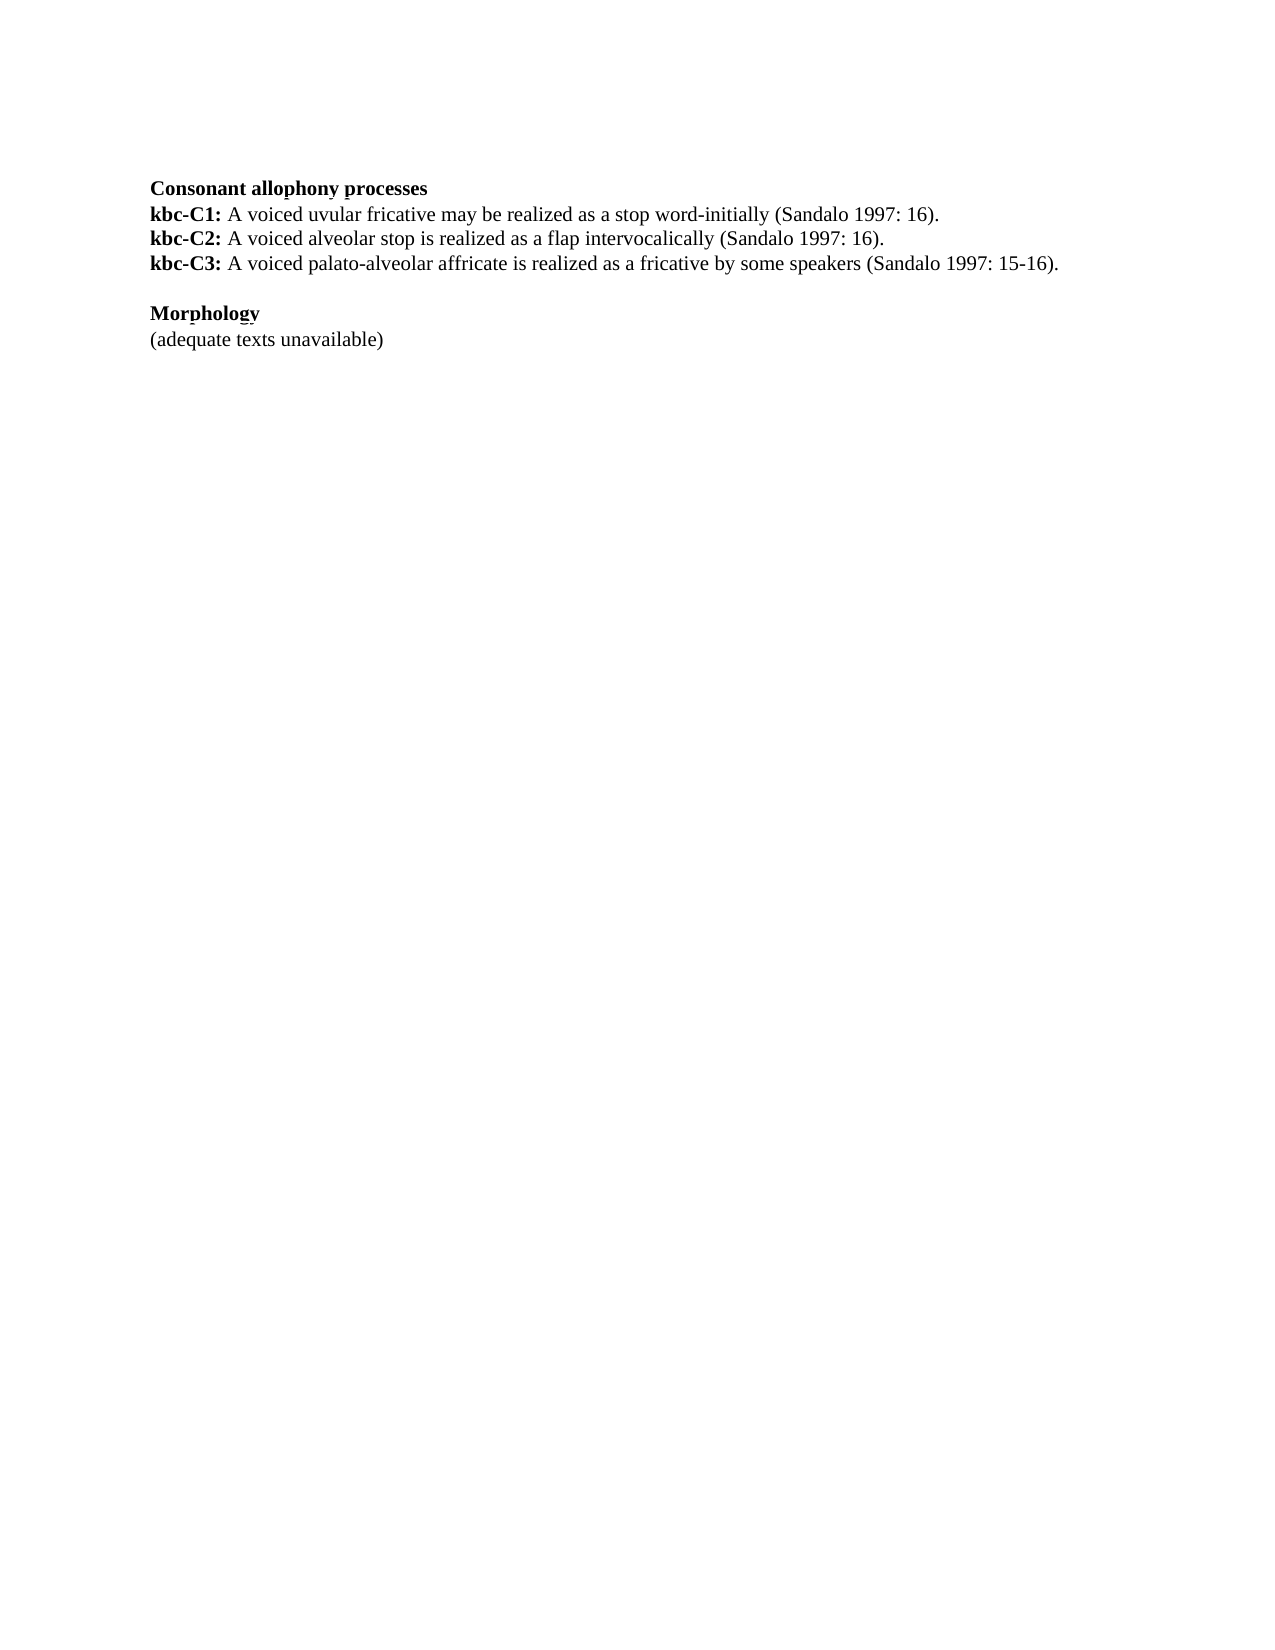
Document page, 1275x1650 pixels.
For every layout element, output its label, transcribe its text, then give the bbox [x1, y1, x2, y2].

text kbc-C2: A voiced alveolar stop is realized as a flap intervocalically (Sandalo 1997: 16). [150, 226, 1125, 250]
text Consonant allophony processes [150, 176, 1125, 200]
text kbc-C1: A voiced uvular fricative may be realized as a stop word-initially (Sandalo 1997: 16). [150, 202, 1125, 226]
text kbc-C3: A voiced palato-alveolar affricate is realized as a fricative by some speakers (Sandalo 1997: 15-16). [150, 250, 1125, 274]
text Morphology [150, 301, 1125, 325]
text (adequate texts unavailable) [150, 327, 1125, 351]
